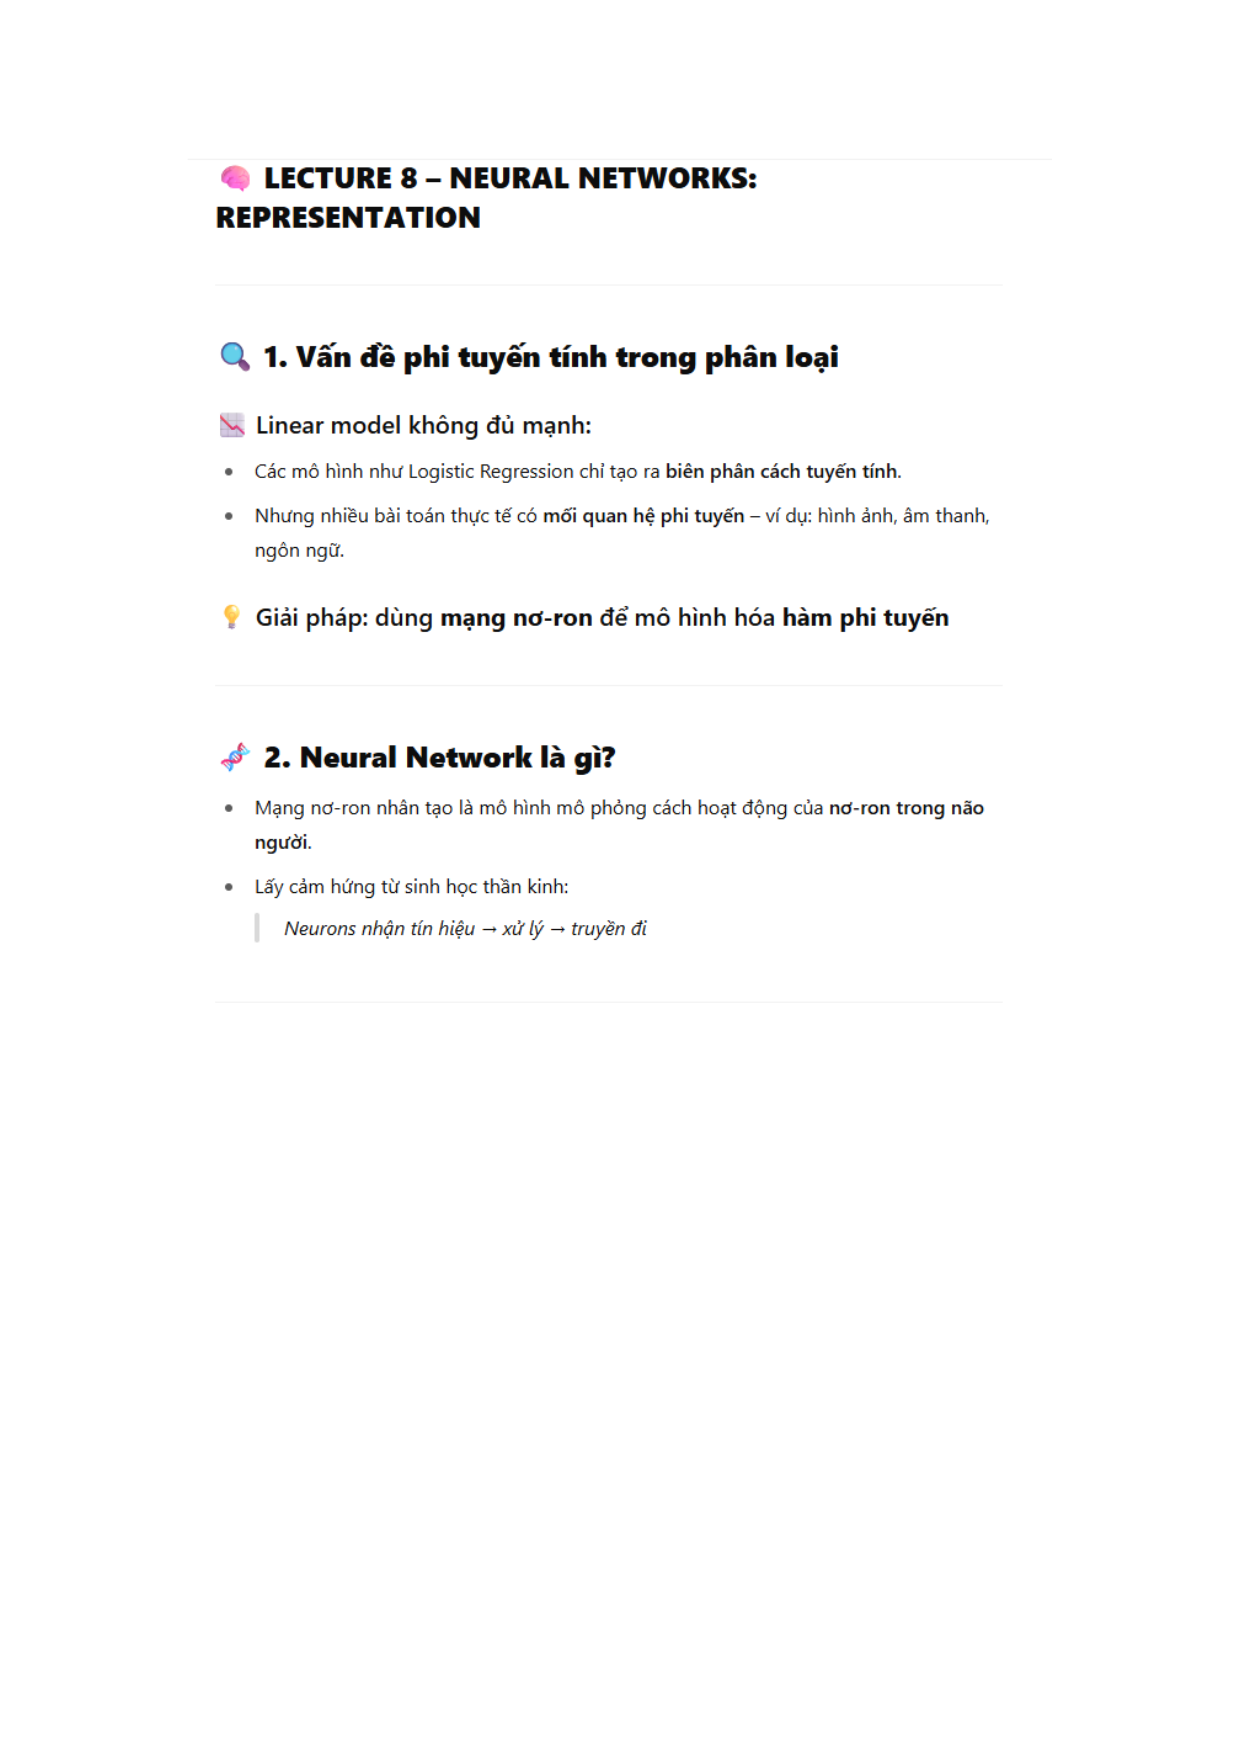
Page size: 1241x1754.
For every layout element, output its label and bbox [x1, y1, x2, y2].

picture [187, 150, 1052, 1035]
